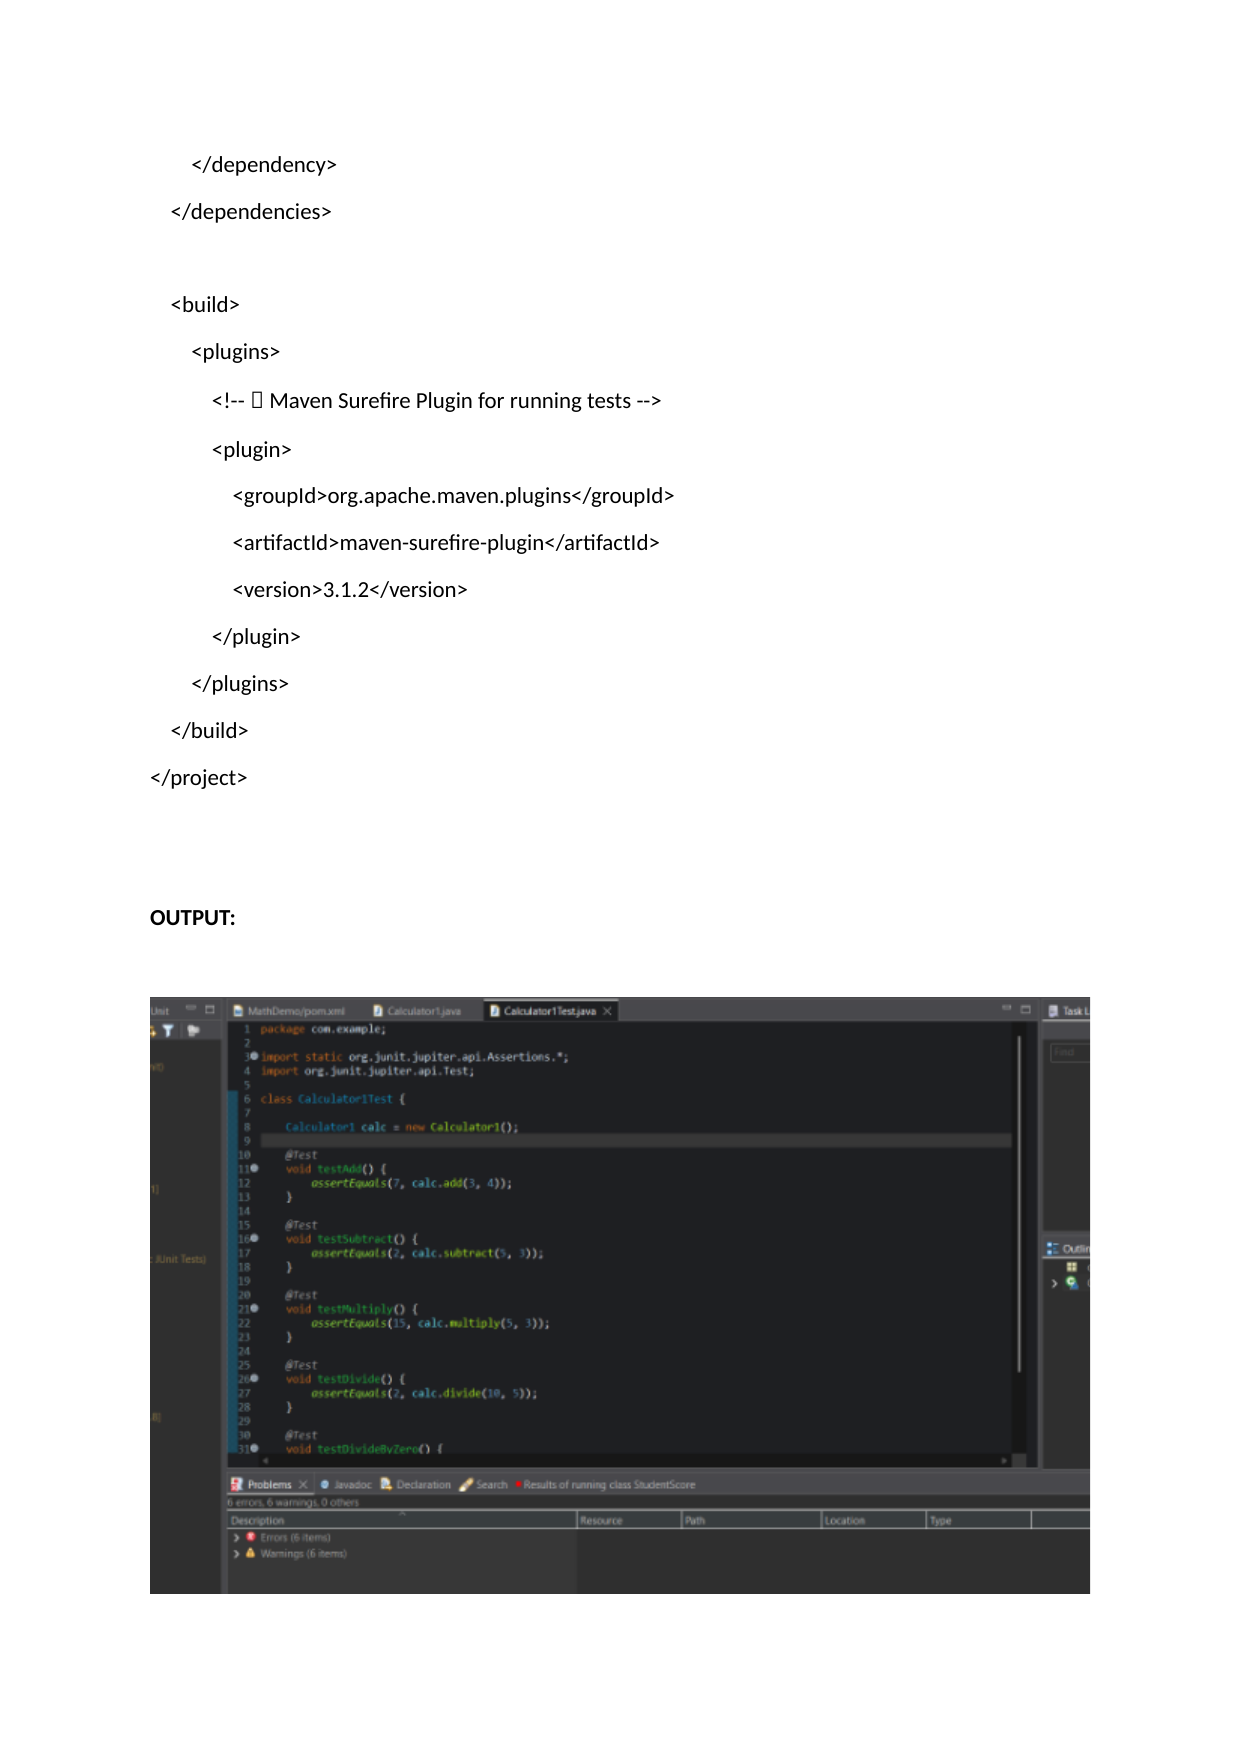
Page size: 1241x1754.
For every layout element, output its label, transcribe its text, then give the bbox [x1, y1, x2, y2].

text </dependency> [150, 150, 1090, 178]
text </dependencies> [150, 197, 1090, 225]
text <artifactId>maven-surefire-plugin</artifactId> [150, 528, 1090, 557]
text <groupId>org.apache.maven.plugins</groupId> [150, 482, 1090, 510]
text </plugin> [150, 622, 1090, 650]
picture [150, 997, 1091, 1594]
text <!-- ✅ Maven Surefire Plugin for running tests --> [150, 384, 1090, 416]
text <plugins> [150, 337, 1090, 366]
text OUTPUT: [150, 903, 1090, 932]
text <build> [150, 291, 1090, 319]
text <plugin> [150, 435, 1090, 463]
text <version>3.1.2</version> [150, 575, 1090, 603]
text </project> [150, 763, 1090, 791]
text </build> [150, 716, 1090, 744]
text </plugins> [150, 669, 1090, 697]
